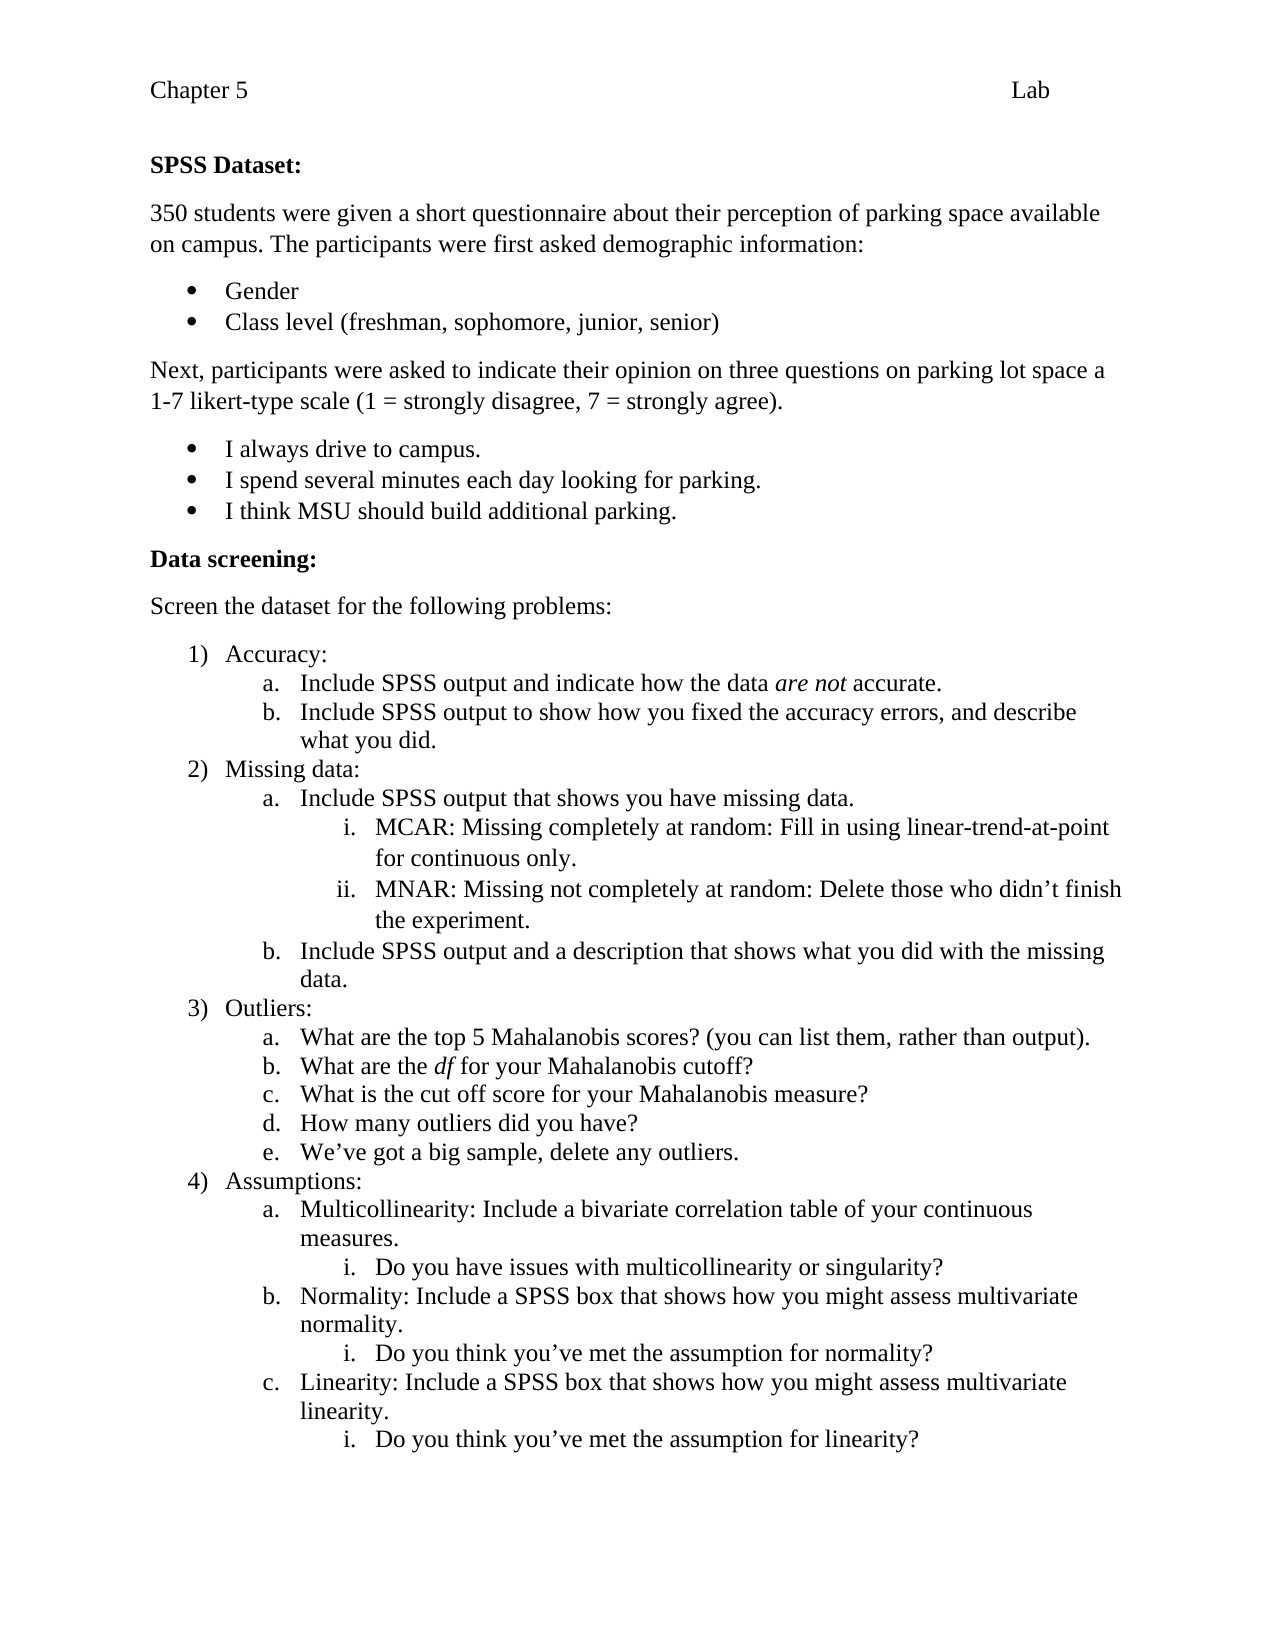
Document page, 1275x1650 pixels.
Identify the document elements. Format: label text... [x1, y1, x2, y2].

list What are the top 5 Mahalanobis scores? (you can list them, rather than output). [262, 1022, 1125, 1051]
list Assumptions: [187, 1166, 1125, 1194]
list Include SPSS output and indicate how the data are not accurate. [262, 668, 1125, 697]
list Include SPSS output that shows you have missing data. [262, 783, 1125, 812]
list I think MSU should build additional parking. [187, 496, 1125, 525]
list Accuracy: [187, 639, 1125, 668]
list What is the cut off score for your Mahalanobis measure? [262, 1079, 1125, 1108]
list Class level (freshman, sophomore, junior, senior) [187, 307, 1125, 336]
list Multicollinearity: Include a bivariate correlation table of your continuous measures. [262, 1194, 1125, 1252]
text Data screening: [150, 544, 1125, 572]
list How many outliers did you have? [262, 1108, 1125, 1137]
text 350 students were given a short questionnaire about their perception of parking space available on campus. The participants were first asked demographic information: [150, 198, 1125, 257]
list MNAR: Missing not completely at random: Delete those who didn’t finish the experiment. [356, 874, 1125, 933]
list I always drive to campus. [187, 434, 1125, 463]
list Include SPSS output and a description that shows what you did with the missing data. [262, 936, 1125, 993]
list What are the df for your Mahalanobis cutoff? [262, 1051, 1125, 1079]
list Do you think you’ve met the assumption for linearity? [356, 1424, 1125, 1453]
list We’ve got a big sample, delete any outliers. [262, 1137, 1125, 1166]
text Next, participants were asked to indicate their opinion on three questions on parking lot space a 1-7 likert-type scale (1 = strongly disagree, 7 = strongly agree). [150, 355, 1125, 415]
list Gender [187, 276, 1125, 305]
text SPSS Dataset: [150, 150, 1125, 179]
list Do you think you’ve met the assumption for normality? [356, 1338, 1125, 1367]
list MCAR: Missing completely at random: Fill in using linear-trend-at-point for continuous only. [356, 812, 1125, 871]
list Include SPSS output to show how you fixed the accuracy errors, and describe what you did. [262, 697, 1125, 754]
list Outliers: [187, 993, 1125, 1022]
list Do you have issues with multicollinearity or singularity? [356, 1252, 1125, 1281]
list Normality: Include a SPSS box that shows how you might assess multivariate normality. [262, 1281, 1125, 1338]
list I spend several minutes each day looking for parking. [187, 465, 1125, 494]
list Linearity: Include a SPSS box that shows how you might assess multivariate linearity. [262, 1367, 1125, 1424]
text Screen the dataset for the following problems: [150, 591, 1125, 620]
list Missing data: [187, 754, 1125, 783]
